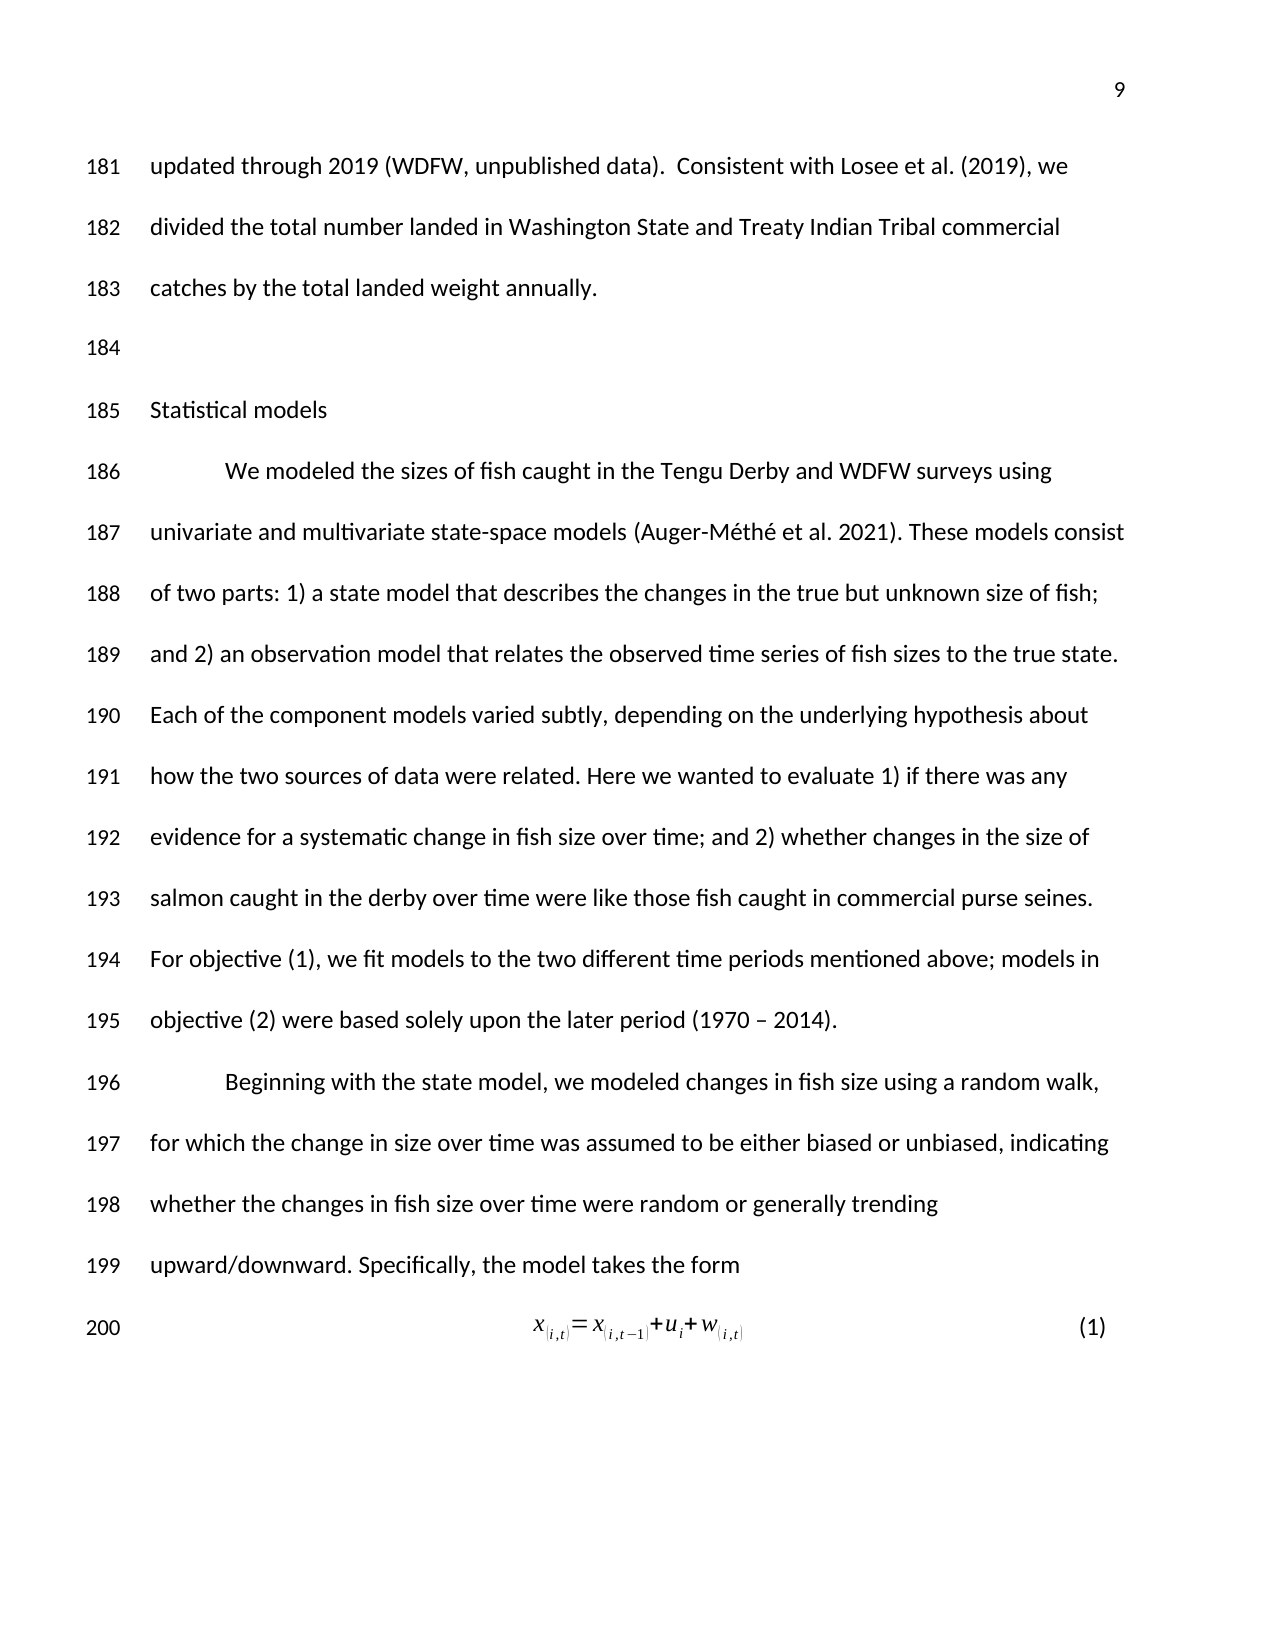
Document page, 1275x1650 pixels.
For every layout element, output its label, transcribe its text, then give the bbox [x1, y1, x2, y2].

text (1) [150, 1310, 1125, 1343]
text Statistical models [150, 394, 1125, 425]
text Beginning with the state model, we modeled changes in fish size using a random walk, for which the change in size over time was assumed to be either biased or unbiased, indicating whether the changes in fish size over time were random or generally trending upward/downward. Specifically, the model takes the form [150, 1066, 1125, 1279]
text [150, 150, 1125, 303]
text We modeled the sizes of fish caught in the Tengu Derby and WDFW surveys using univariate and multivariate state-space models (Auger-Méthé et al. 2021). These models consist of two parts: 1) a state model that describes the changes in the true but unknown size of fish; and 2) an observation model that relates the observed time series of fish sizes to the true state. Each of the component models varied subtly, depending on the underlying hypothesis about how the two sources of data were related. Here we wanted to evaluate 1) if there was any evidence for a systematic change in fish size over time; and 2) whether changes in the size of salmon caught in the derby over time were like those fish caught in commercial purse seines. For objective (1), we fit models to the two different time periods mentioned above; models in objective (2) were based solely upon the later period (1970 – 2014). [150, 455, 1125, 1035]
